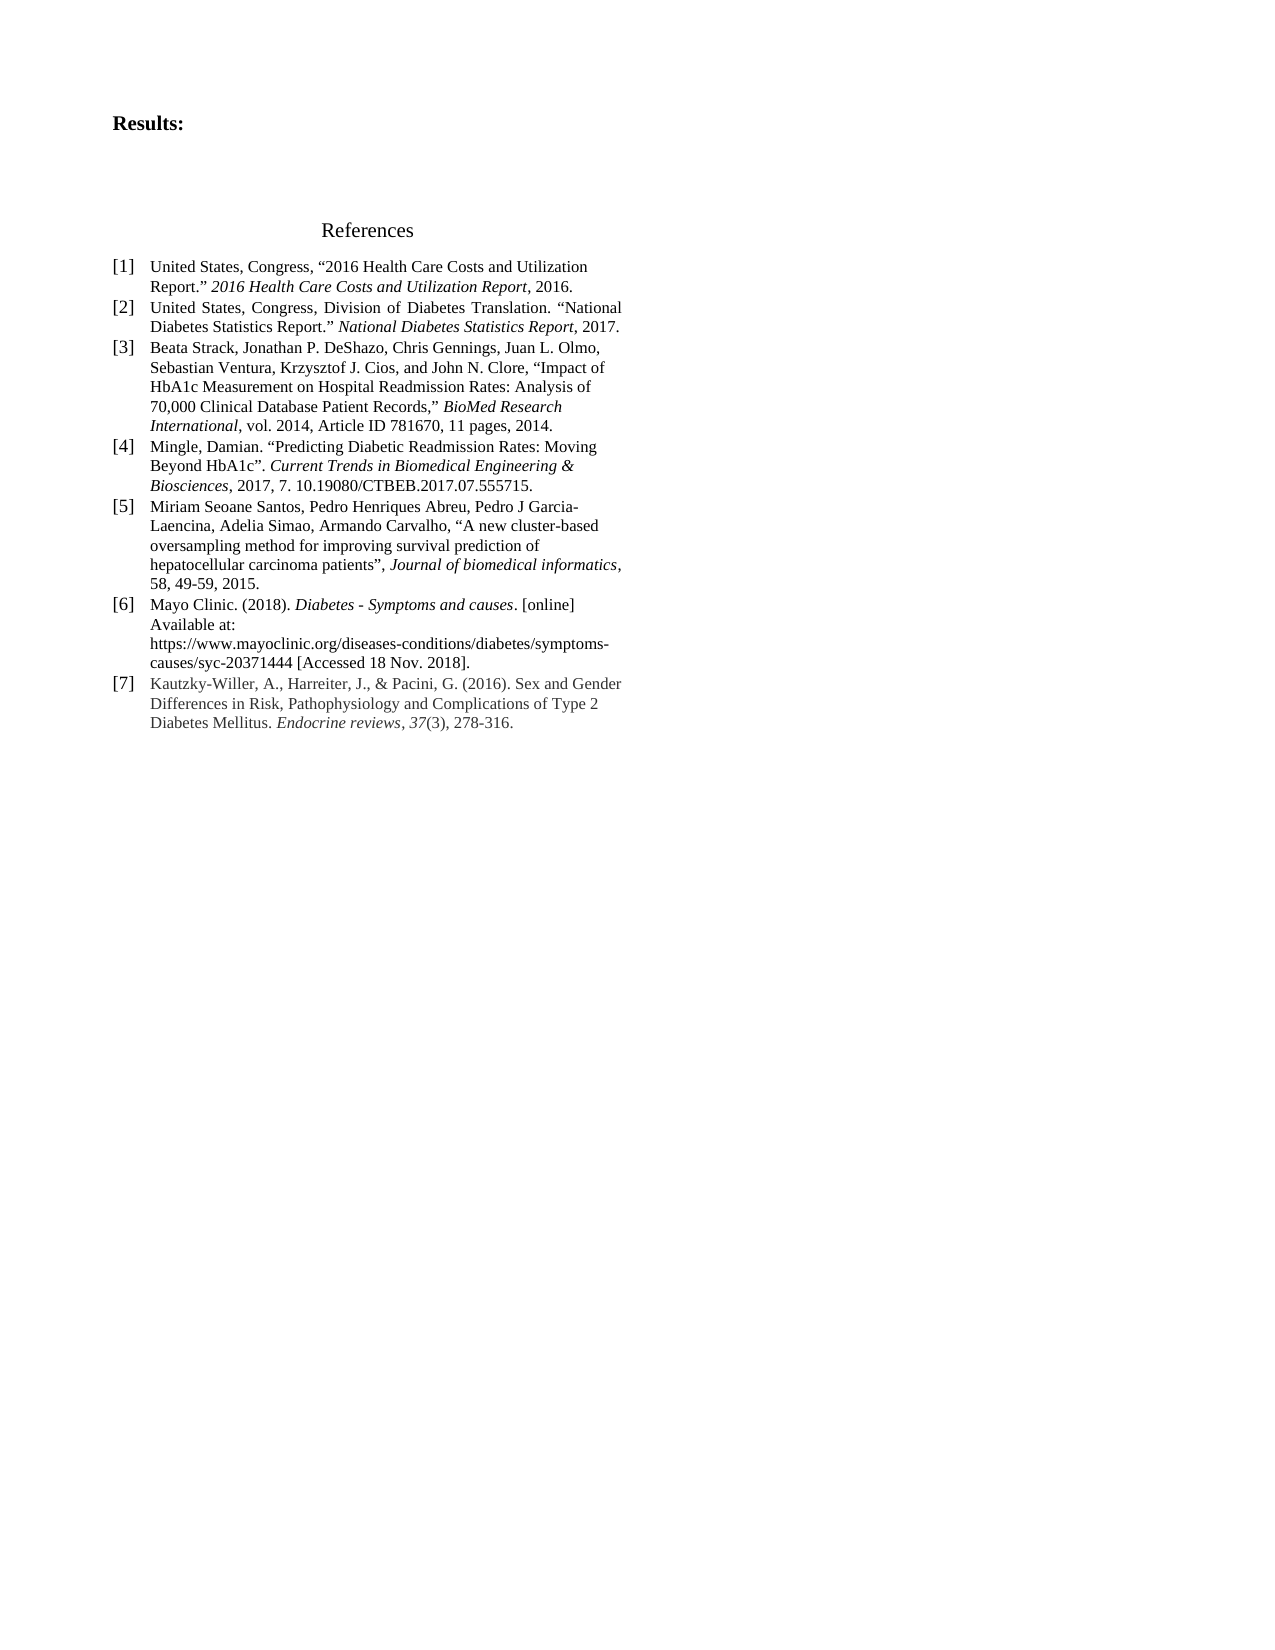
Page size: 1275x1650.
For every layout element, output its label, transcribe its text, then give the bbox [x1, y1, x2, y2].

list Beata Strack, Jonathan P. DeShazo, Chris Gennings, Juan L. Olmo, Sebastian Ventura, Krzysztof J. Cios, and John N. Clore, “Impact of HbA1c Measurement on Hospital Readmission Rates: Analysis of 70,000 Clinical Database Patient Records,” BioMed Research International, vol. 2014, Article ID 781670, 11 pages, 2014. [112, 336, 622, 435]
text Results: [112, 112, 622, 135]
list United States, Congress, “2016 Health Care Costs and Utilization Report.” 2016 Health Care Costs and Utilization Report, 2016. [112, 255, 622, 296]
list Miriam Seoane Santos, Pedro Henriques Abreu, Pedro J Garcia-Laencina, Adelia Simao, Armando Carvalho, “A new cluster-based oversampling method for improving survival prediction of hepatocellular carcinoma patients”, Journal of biomedical informatics, 58, 49-59, 2015. [112, 494, 622, 593]
text References [112, 220, 622, 242]
list Kautzky-Willer, A., Harreiter, J., & Pacini, G. (2016). Sex and Gender Differences in Risk, Pathophysiology and Complications of Type 2 Diabetes Mellitus. Endocrine reviews, 37(3), 278-316. [112, 672, 622, 732]
list United States, Congress, Division of Diabetes Translation. “National Diabetes Statistics Report.” National Diabetes Statistics Report, 2017. [112, 296, 622, 336]
list Mayo Clinic. (2018). Diabetes - Symptoms and causes. [online] Available at: https://www.mayoclinic.org/diseases-conditions/diabetes/symptoms-causes/syc-20371444 [Accessed 18 Nov. 2018]. [112, 593, 622, 672]
list Mingle, Damian. “Predicting Diabetic Readmission Rates: Moving Beyond HbA1c”. Current Trends in Biomedical Engineering & Biosciences, 2017, 7. 10.19080/CTBEB.2017.07.555715. [112, 435, 622, 494]
